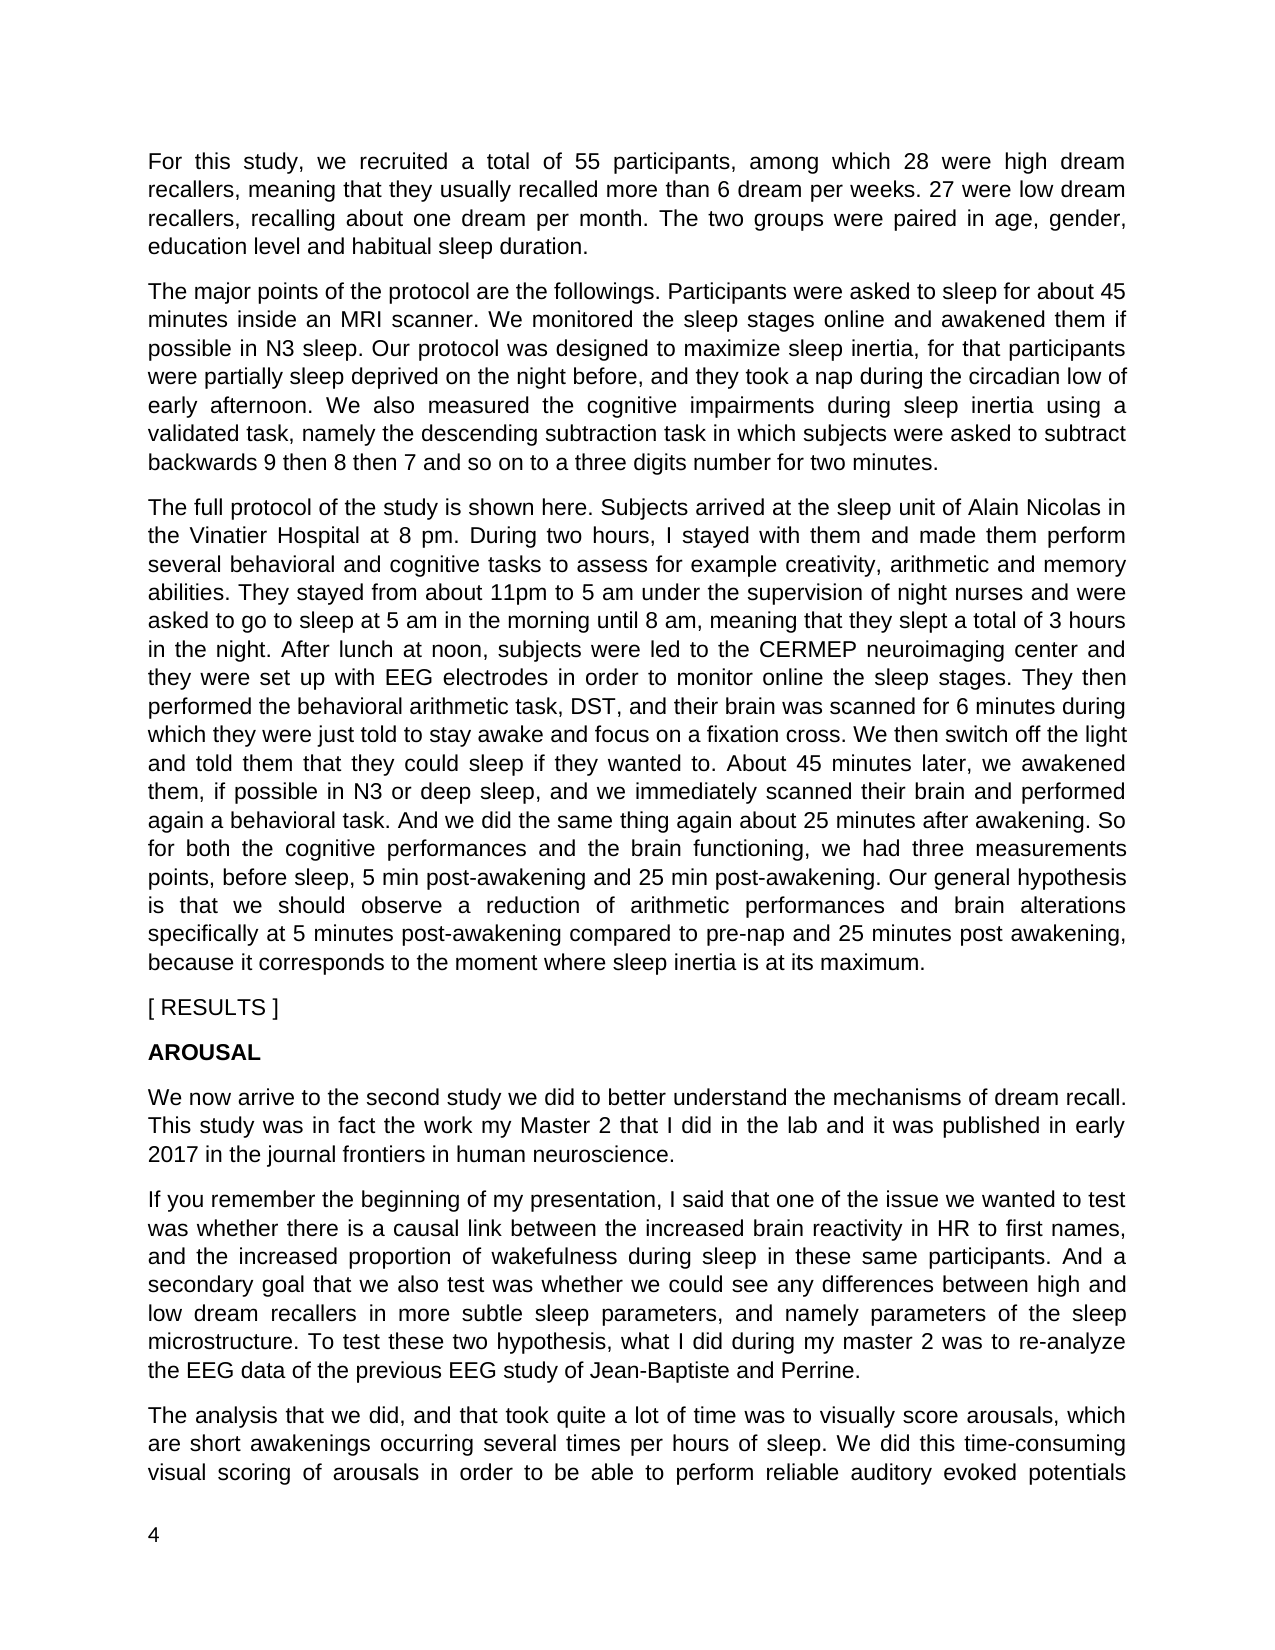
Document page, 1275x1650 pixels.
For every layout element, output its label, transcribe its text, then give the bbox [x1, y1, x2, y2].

text [ RESULTS ] [148, 994, 1127, 1020]
text We now arrive to the second study we did to better understand the mechanisms of dream recall. This study was in fact the work my Master 2 that I did in the lab and it was published in early 2017 in the journal frontiers in human neuroscience. [148, 1084, 1127, 1167]
text The full protocol of the study is shown here. Subjects arrived at the sleep unit of Alain Nicolas in the Vinatier Hospital at 8 pm. During two hours, I stayed with them and made them perform several behavioral and cognitive tasks to assess for example creativity, arithmetic and memory abilities. They stayed from about 11pm to 5 am under the supervision of night nurses and were asked to go to sleep at 5 am in the morning until 8 am, meaning that they slept a total of 3 hours in the night. After lunch at noon, subjects were led to the CERMEP neuroimaging center and they were set up with EEG electrodes in order to monitor online the sleep stages. They then performed the behavioral arithmetic task, DST, and their brain was scanned for 6 minutes during which they were just told to stay awake and focus on a fixation cross. We then switch off the light and told them that they could sleep if they wanted to. About 45 minutes later, we awakened them, if possible in N3 or deep sleep, and we immediately scanned their brain and performed again a behavioral task. And we did the same thing again about 25 minutes after awakening. So for both the cognitive performances and the brain functioning, we had three measurements points, before sleep, 5 min post-awakening and 25 min post-awakening. Our general hypothesis is that we should observe a reduction of arithmetic performances and brain alterations specifically at 5 minutes post-awakening compared to pre-nap and 25 minutes post awakening, because it corresponds to the moment where sleep inertia is at its maximum. [148, 494, 1127, 975]
text If you remember the beginning of my presentation, I said that one of the issue we wanted to test was whether there is a causal link between the increased brain reactivity in HR to first names, and the increased proportion of wakefulness during sleep in these same participants. And a secondary goal that we also test was whether we could see any differences between high and low dream recallers in more subtle sleep parameters, and namely parameters of the sleep microstructure. To test these two hypothesis, what I did during my master 2 was to re-analyze the EEG data of the previous EEG study of Jean-Baptiste and Perrine. [148, 1186, 1127, 1383]
text The major points of the protocol are the followings. Participants were asked to sleep for about 45 minutes inside an MRI scanner. We monitored the sleep stages online and awakened them if possible in N3 sleep. Our protocol was designed to maximize sleep inertia, for that participants were partially sleep deprived on the night before, and they took a nap during the circadian low of early afternoon. We also measured the cognitive impairments during sleep inertia using a validated task, namely the descending subtraction task in which subjects were asked to subtract backwards 9 then 8 then 7 and so on to a three digits number for two minutes. [148, 278, 1127, 475]
text AROUSAL [148, 1039, 1127, 1065]
